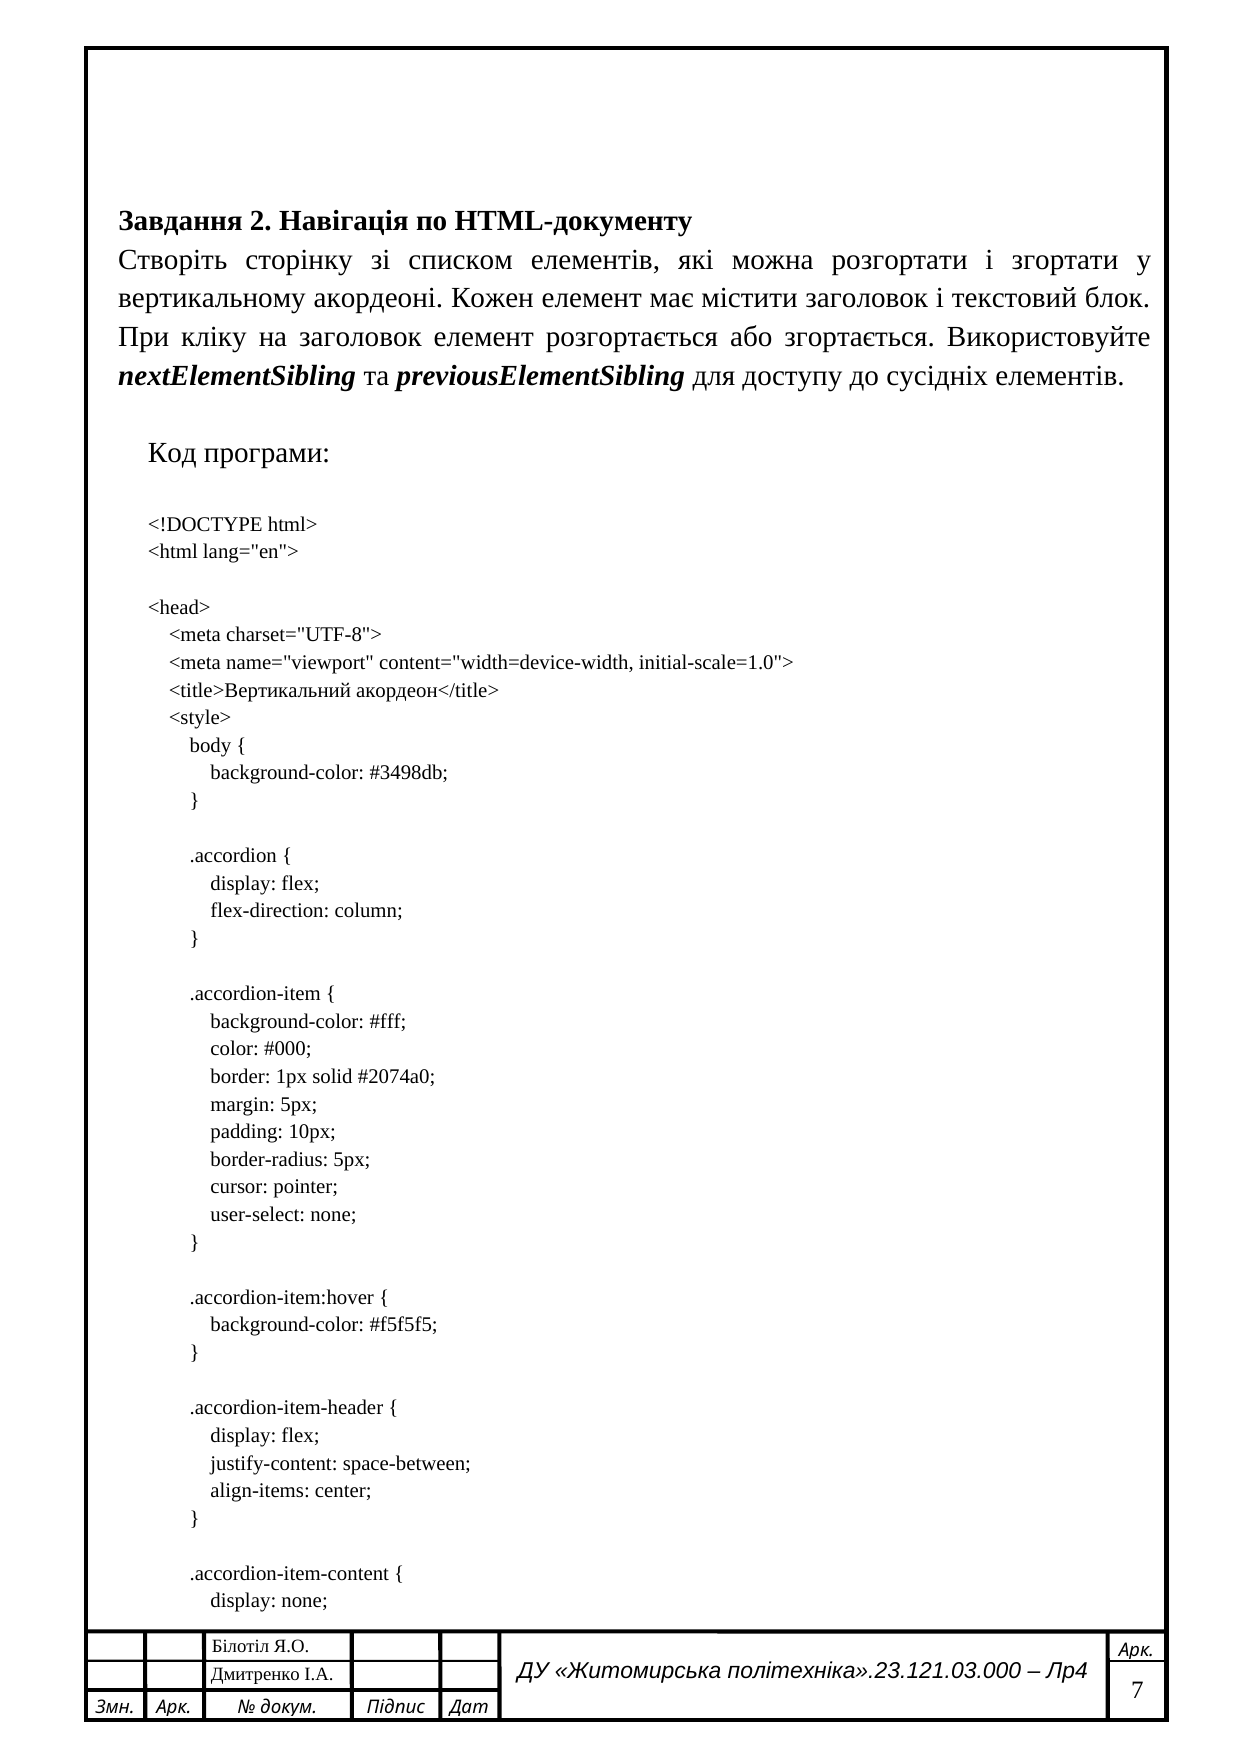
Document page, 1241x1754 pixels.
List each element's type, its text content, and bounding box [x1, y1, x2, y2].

text } [148, 1229, 1152, 1254]
text justify-content: space-between; [148, 1450, 1152, 1474]
text <meta charset="UTF-8"> [148, 622, 1152, 646]
text background-color: #f5f5f5; [148, 1312, 1152, 1336]
text } [148, 1506, 1152, 1530]
text color: #000; [148, 1036, 1152, 1060]
text <!DOCTYPE html> [148, 512, 1152, 536]
text <html lang="en"> [148, 539, 1152, 563]
text .accordion { [148, 843, 1152, 867]
text display: flex; [148, 871, 1152, 895]
text <meta name="viewport" content="width=device-width, initial-scale=1.0"> [148, 650, 1152, 674]
text .accordion-item:hover { [148, 1285, 1152, 1309]
text Завдання 2. Навігація по HTML-документу [118, 203, 1152, 237]
text Код програми: [148, 435, 1152, 468]
text .accordion-item { [148, 981, 1152, 1005]
text body { [148, 733, 1152, 757]
text } [148, 788, 1152, 812]
text <head> [148, 595, 1152, 619]
text background-color: #3498db; [148, 760, 1152, 784]
text align-items: center; [148, 1478, 1152, 1502]
text Створіть сторінку зі списком елементів, які можна розгортати і згортати у вертикальному акордеоні. Кожен елемент має містити заголовок і текстовий блок. При кліку на заголовок елемент розгортається або згортається. Використовуйте nextElementSibling та previousElementSibling для доступу до сусідніх елементів. [118, 242, 1152, 391]
text flex-direction: column; [148, 898, 1152, 922]
text background-color: #fff; [148, 1009, 1152, 1033]
text display: none; [148, 1588, 1152, 1612]
text padding: 10px; [148, 1119, 1152, 1143]
text border: 1px solid #2074a0; [148, 1064, 1152, 1088]
text } [148, 1340, 1152, 1364]
text user-select: none; [148, 1202, 1152, 1226]
text display: flex; [148, 1423, 1152, 1447]
text } [148, 926, 1152, 950]
text cursor: pointer; [148, 1174, 1152, 1198]
text border-radius: 5px; [148, 1147, 1152, 1171]
text <style> [148, 705, 1152, 729]
text margin: 5px; [148, 1092, 1152, 1116]
text .accordion-item-content { [148, 1561, 1152, 1585]
text <title>Вертикальний акордеон</title> [148, 677, 1152, 702]
text .accordion-item-header { [148, 1395, 1152, 1419]
